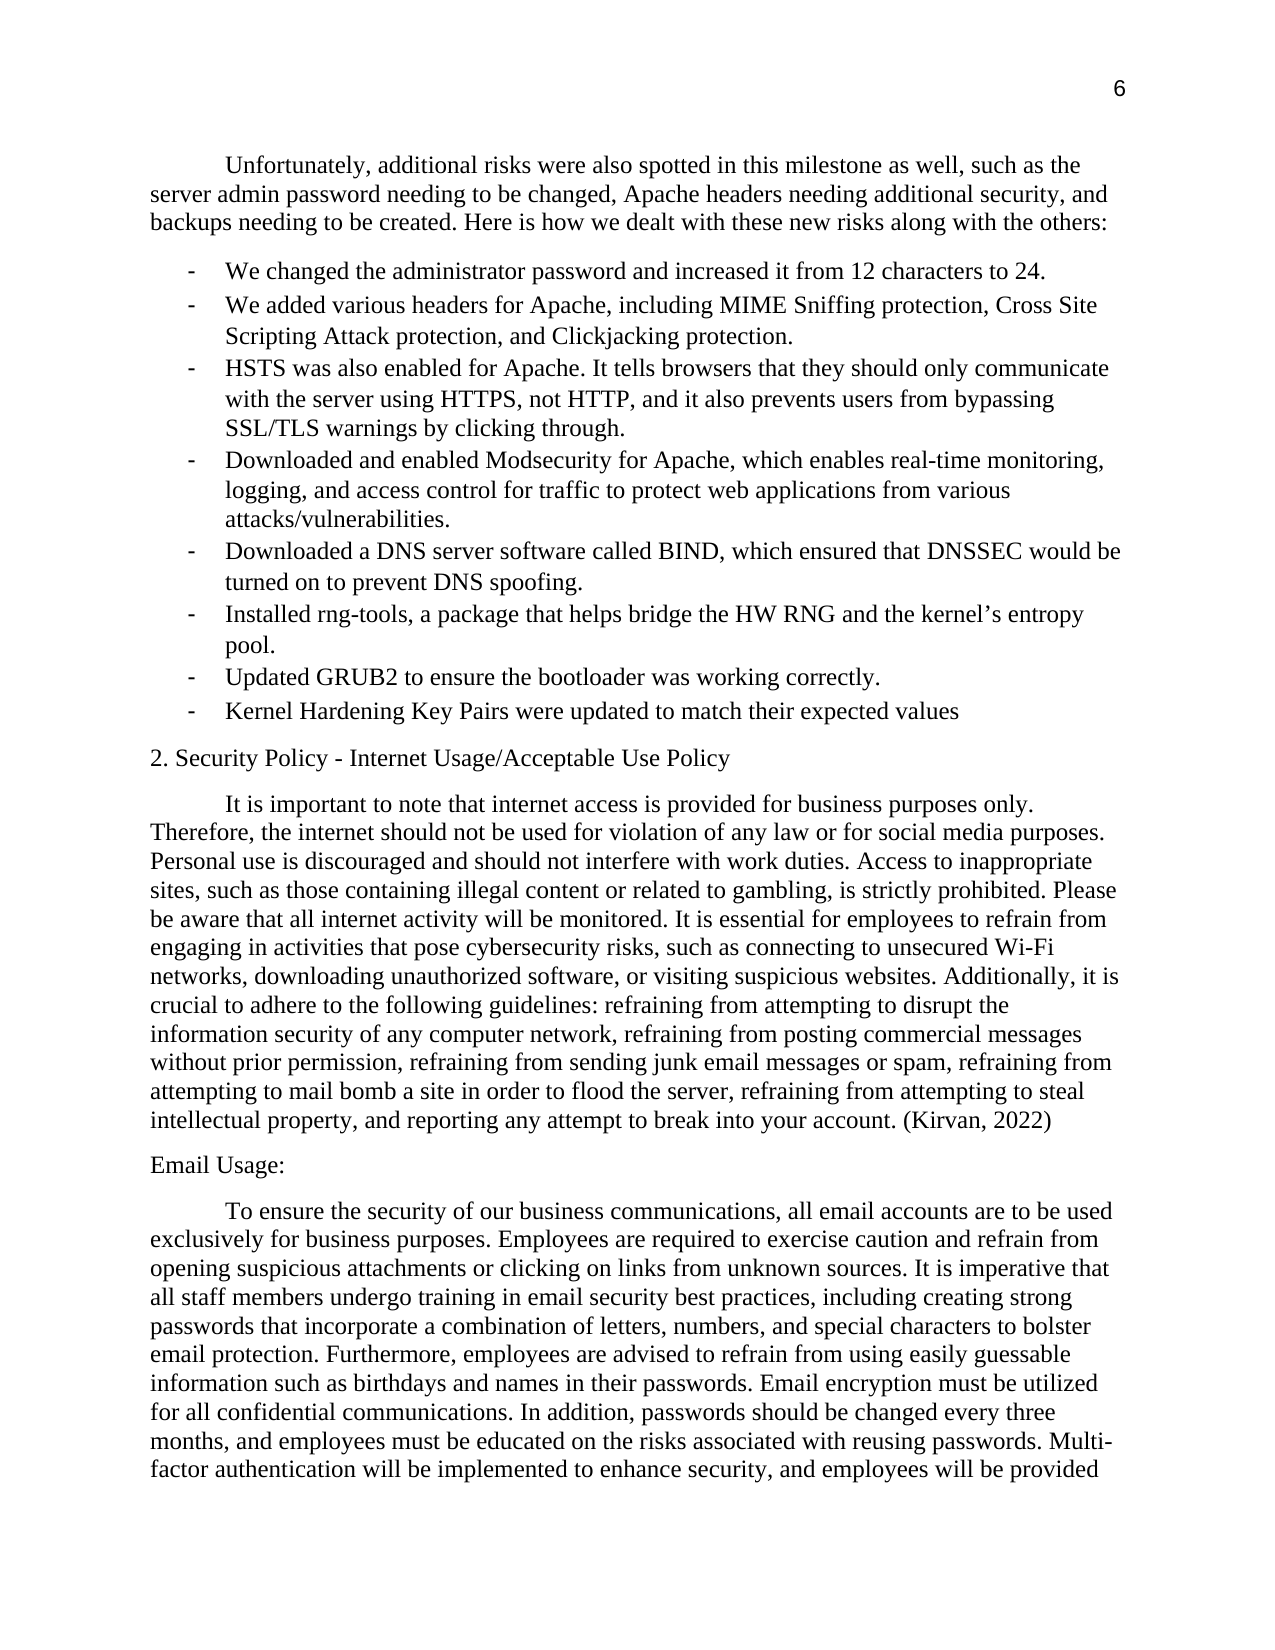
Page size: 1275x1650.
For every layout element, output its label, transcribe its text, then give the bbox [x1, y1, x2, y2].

list We changed the administrator password and increased it from 12 characters to 24. [187, 253, 1125, 287]
list Installed rng-tools, a package that helps bridge the HW RNG and the kernel’s entropy pool. [187, 596, 1125, 658]
text 2. Security Policy - Internet Usage/Acceptable Use Policy [150, 743, 1125, 772]
text Unfortunately, additional risks were also spotted in this milestone as well, such as the server admin password needing to be changed, Apache headers needing additional security, and backups needing to be created. Here is how we dealt with these new risks along with the others: [150, 150, 1125, 236]
list Updated GRUB2 to ensure the bootloader was working correctly. [187, 658, 1125, 693]
list HSTS was also enabled for Apache. It tells browsers that they should only communicate with the server using HTTPS, not HTTP, and it also prevents users from bypassing SSL/TLS warnings by clicking through. [187, 350, 1125, 441]
list Kernel Hardening Key Pairs were updated to match their expected values [187, 693, 1125, 727]
text It is important to note that internet access is provided for business purposes only. Therefore, the internet should not be used for violation of any law or for social media purposes. Personal use is discouraged and should not interfere with work duties. Access to inappropriate sites, such as those containing illegal content or related to gambling, is strictly prohibited. Please be aware that all internet activity will be monitored. It is essential for employees to refrain from engaging in activities that pose cybersecurity risks, such as connecting to unsecured Wi-Fi networks, downloading unauthorized software, or visiting suspicious websites. Additionally, it is crucial to adhere to the following guidelines: refraining from attempting to disrupt the information security of any computer network, refraining from posting commercial messages without prior permission, refraining from sending junk email messages or spam, refraining from attempting to mail bomb a site in order to flood the server, refraining from attempting to steal intellectual property, and reporting any attempt to break into your account. (Kirvan, 2022) [150, 789, 1125, 1134]
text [150, 1196, 1125, 1483]
list Downloaded and enabled Modsecurity for Apache, which enables real-time monitoring, logging, and access control for traffic to protect web applications from various attacks/vulnerabilities. [187, 441, 1125, 533]
list Downloaded a DNS server software called BIND, which ensured that DNSSEC would be turned on to prevent DNS spoofing. [187, 533, 1125, 596]
text Email Usage: [150, 1150, 1125, 1179]
list We added various headers for Apache, including MIME Sniffing protection, Cross Site Scripting Attack protection, and Clickjacking protection. [187, 287, 1125, 350]
